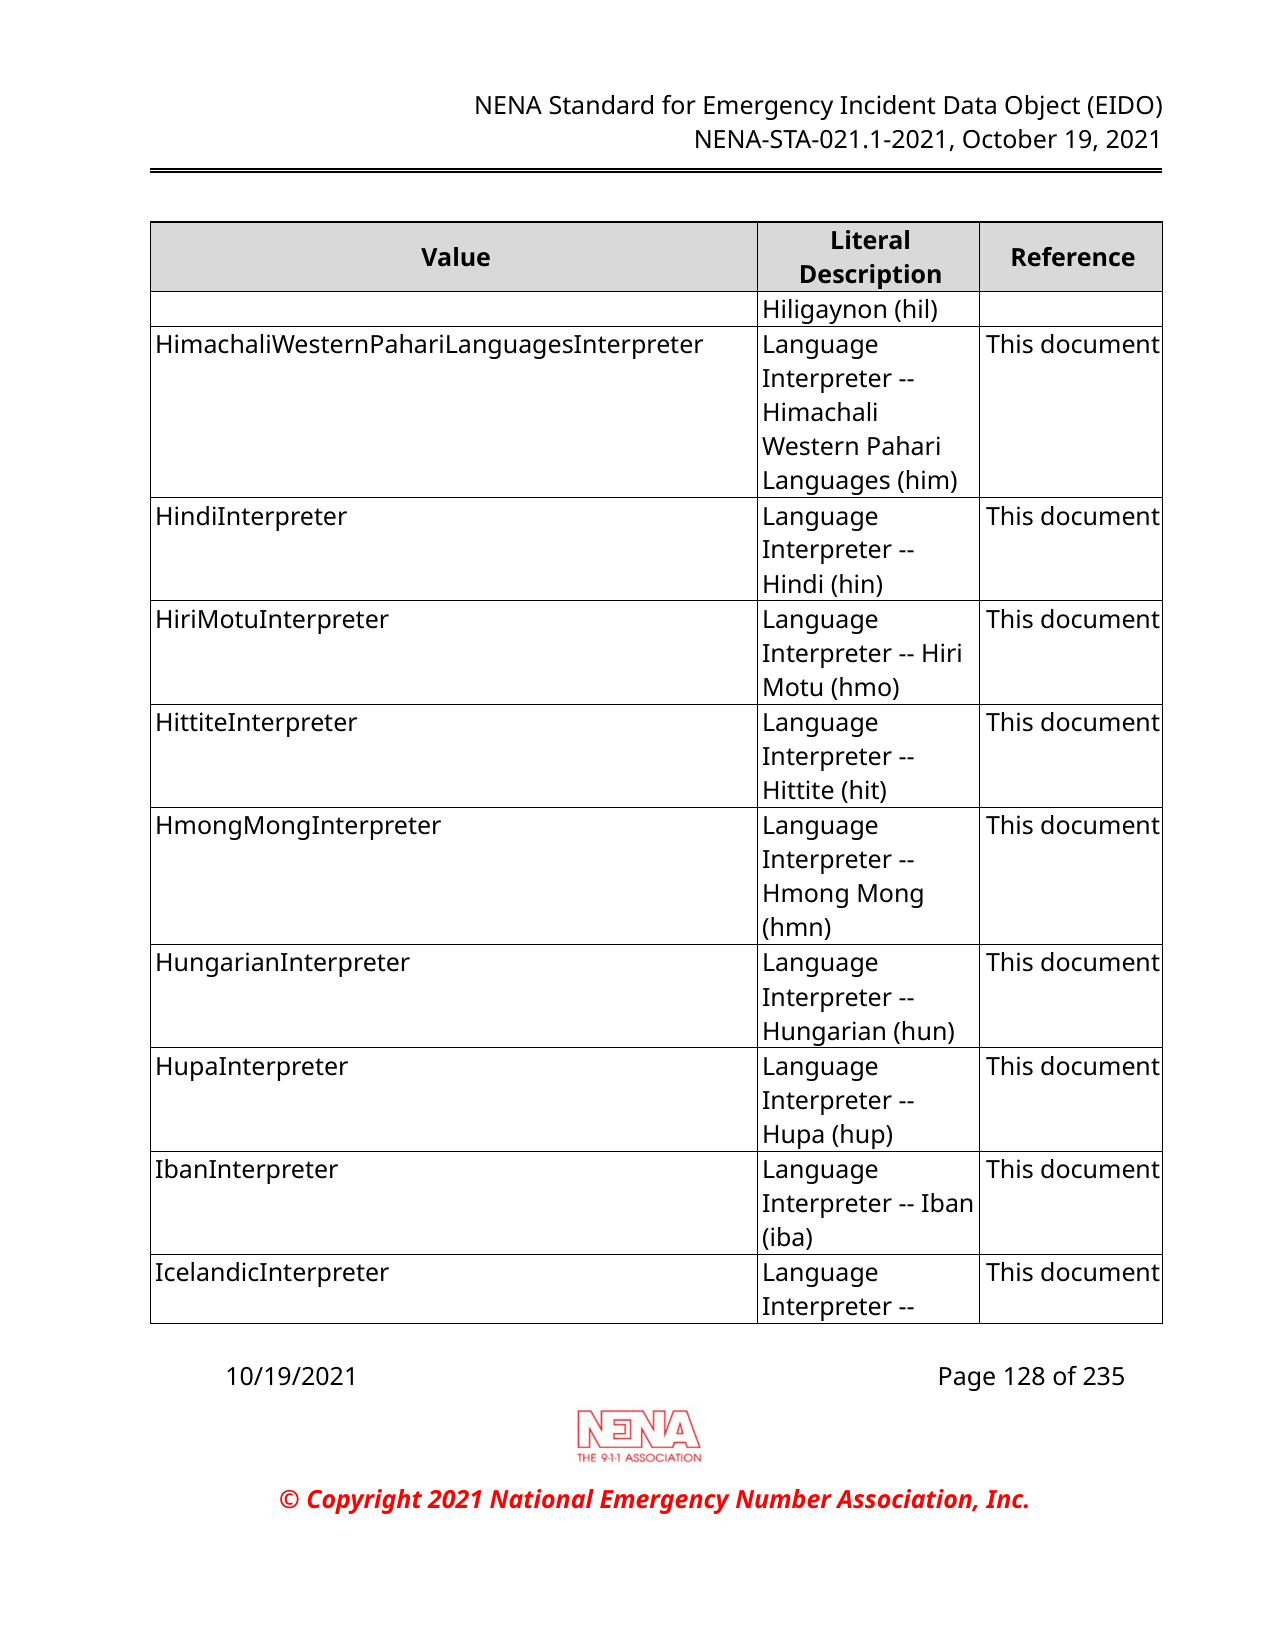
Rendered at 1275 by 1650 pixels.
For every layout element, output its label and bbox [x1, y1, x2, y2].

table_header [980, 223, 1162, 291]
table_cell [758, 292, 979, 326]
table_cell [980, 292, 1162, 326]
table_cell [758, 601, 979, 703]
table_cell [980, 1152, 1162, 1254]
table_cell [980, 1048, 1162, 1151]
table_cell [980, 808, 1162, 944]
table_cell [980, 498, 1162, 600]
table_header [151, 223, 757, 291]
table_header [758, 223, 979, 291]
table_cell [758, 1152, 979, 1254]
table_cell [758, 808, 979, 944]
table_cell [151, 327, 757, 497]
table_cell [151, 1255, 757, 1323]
picture [569, 1404, 706, 1470]
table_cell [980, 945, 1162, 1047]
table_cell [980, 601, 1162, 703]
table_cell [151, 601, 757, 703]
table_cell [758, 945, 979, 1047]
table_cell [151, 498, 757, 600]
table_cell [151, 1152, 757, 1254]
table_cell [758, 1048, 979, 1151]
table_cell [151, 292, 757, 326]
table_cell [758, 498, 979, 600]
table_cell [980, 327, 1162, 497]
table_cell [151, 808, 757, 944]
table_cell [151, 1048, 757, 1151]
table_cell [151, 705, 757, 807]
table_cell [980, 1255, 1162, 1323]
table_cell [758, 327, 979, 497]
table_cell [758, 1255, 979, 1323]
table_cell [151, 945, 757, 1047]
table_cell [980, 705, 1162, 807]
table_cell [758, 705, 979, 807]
